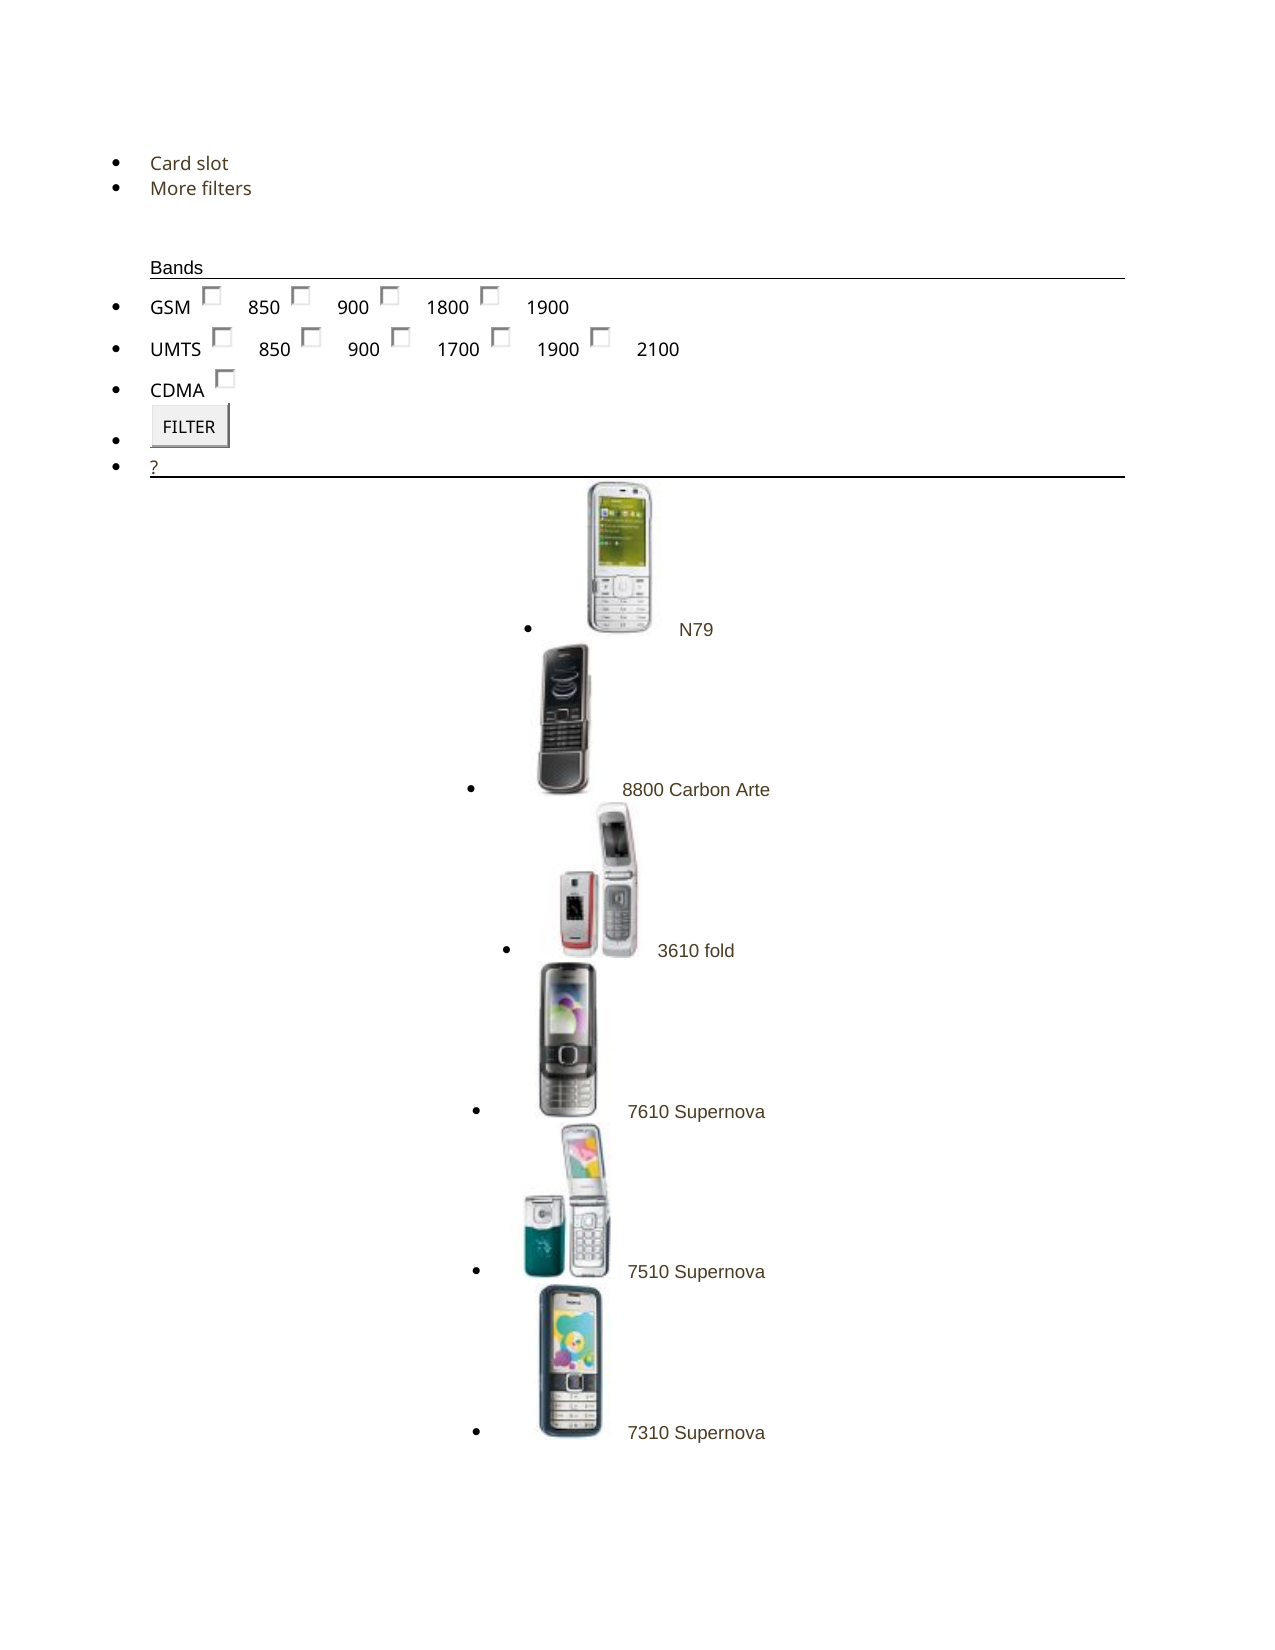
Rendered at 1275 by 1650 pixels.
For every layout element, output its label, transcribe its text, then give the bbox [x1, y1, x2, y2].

list N79 [112, 480, 1125, 640]
picture [510, 1283, 628, 1440]
list GSM 850 900 1800 1900 [112, 279, 1122, 320]
list 8800 Carbon Arte [112, 640, 1125, 801]
list 7510 Supernova [112, 1123, 1125, 1283]
list 3610 fold [112, 801, 1125, 962]
list More filters [112, 176, 1122, 201]
list Card slot [112, 150, 1122, 176]
list UMTS 850 900 1700 1900 2100 [112, 320, 1122, 362]
list 7610 Supernova [112, 962, 1125, 1123]
list CDMA [112, 362, 1122, 403]
picture [540, 801, 658, 958]
text Bands [150, 257, 1125, 278]
picture [510, 961, 628, 1119]
list ? [112, 454, 1122, 480]
list 7310 Supernova [112, 1283, 1125, 1444]
picture [561, 479, 679, 636]
picture [510, 1122, 628, 1279]
picture [505, 640, 623, 797]
